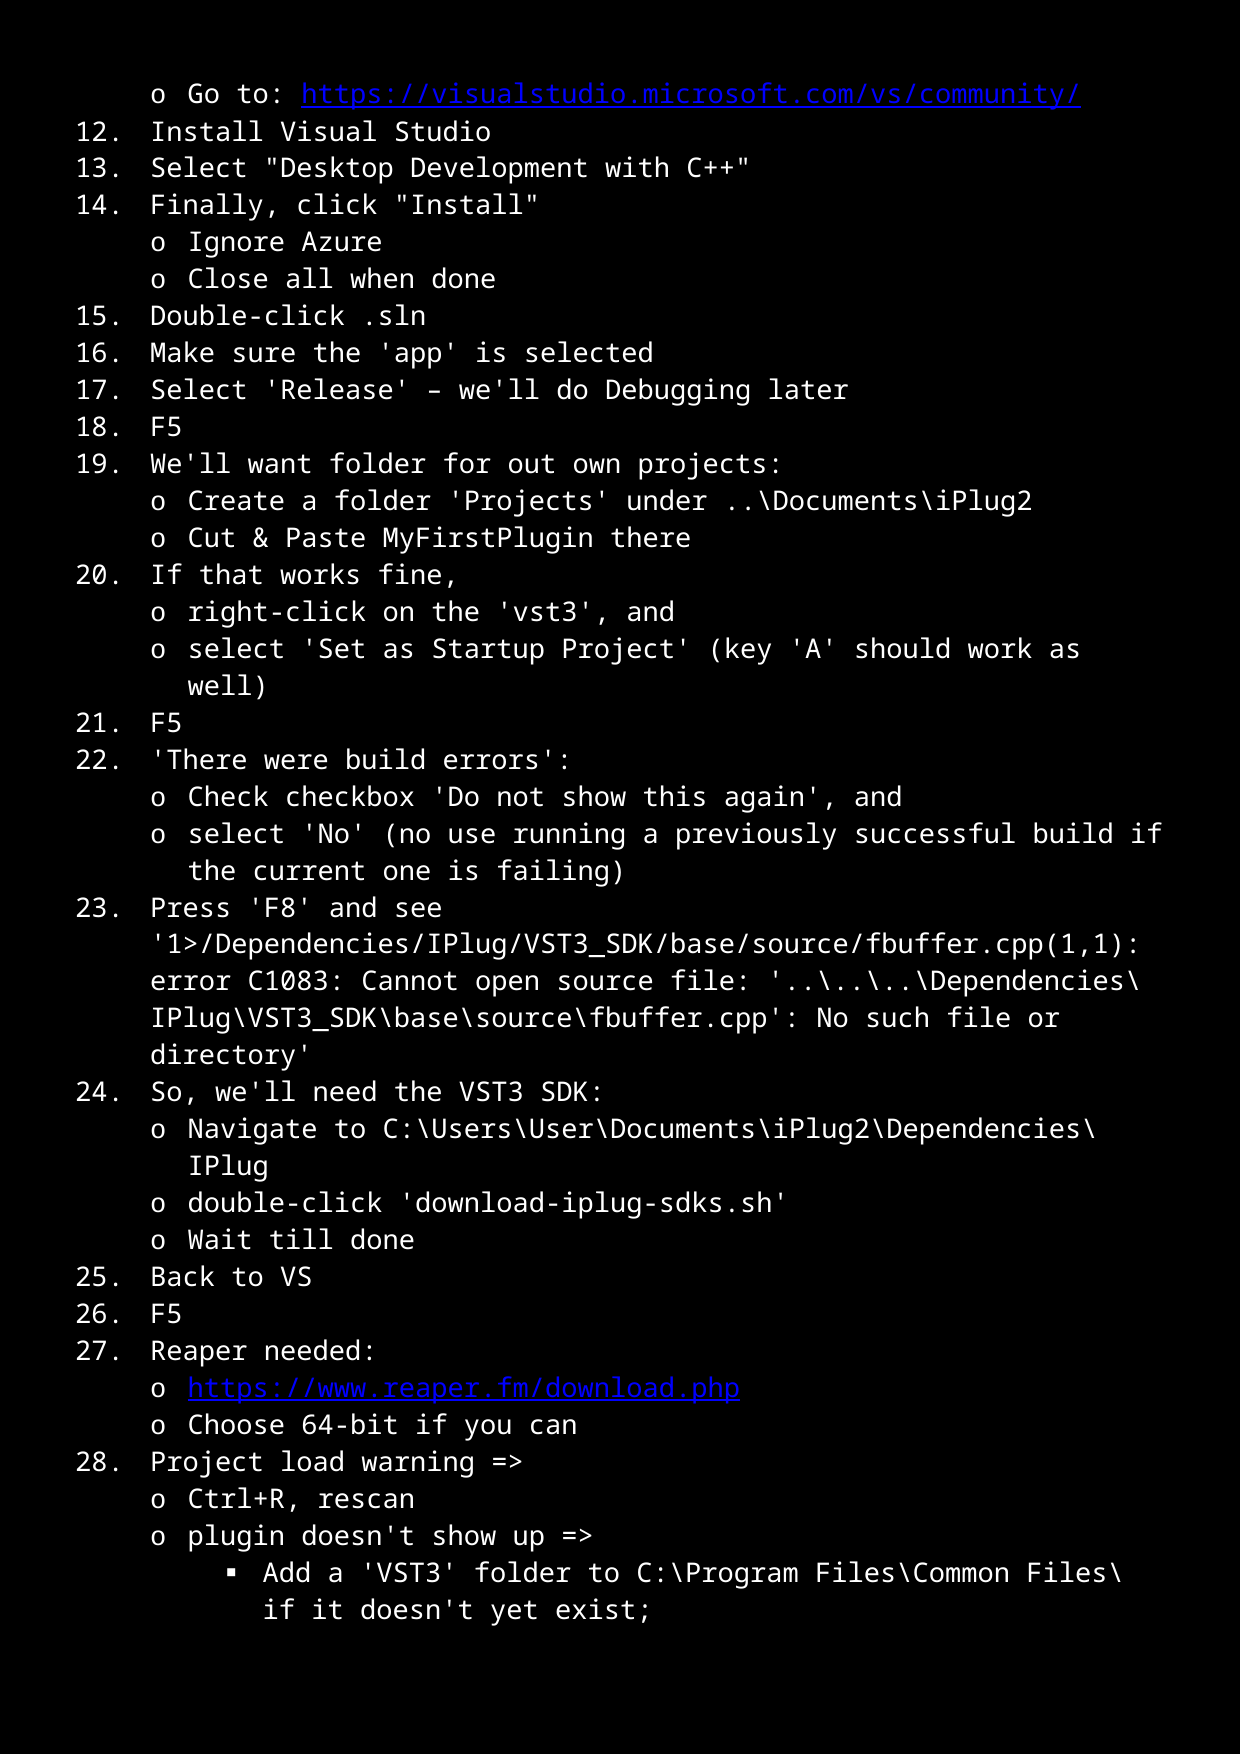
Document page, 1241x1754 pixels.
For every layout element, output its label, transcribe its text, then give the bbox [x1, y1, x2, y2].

list Add a 'VST3' folder to C:\Program Files\Common Files\ if it doesn't yet exist; [225, 1553, 1165, 1627]
list plugin doesn't show up => [150, 1516, 1165, 1553]
list Choose 64-bit if you can [150, 1405, 1165, 1442]
list Check checkbox 'Do not show this again', and [150, 777, 1165, 814]
list Make sure the 'app' is selected [75, 334, 1165, 371]
list right-click on the 'vst3', and [150, 592, 1165, 629]
list select 'No' (no use running a previously successful build if the current one is failing) [150, 814, 1165, 888]
list Double-click .sln [75, 297, 1165, 334]
list So, we'll need the VST3 SDK: [75, 1072, 1165, 1109]
list Navigate to C:\Users\User\Documents\iPlug2\Dependencies\IPlug [150, 1109, 1165, 1183]
list If that works fine, [75, 555, 1165, 592]
list Select "Desktop Development with C++" [75, 149, 1165, 186]
list F5 [75, 407, 1165, 444]
list Ignore Azure [150, 223, 1165, 260]
list Ctrl+R, rescan [150, 1479, 1165, 1516]
list https://www.reaper.fm/download.php [150, 1368, 1165, 1405]
list Wait till done [150, 1220, 1165, 1257]
list double-click 'download-iplug-sdks.sh' [150, 1183, 1165, 1220]
list Create a folder 'Projects' under ..\Documents\iPlug2 [150, 481, 1165, 518]
list Back to VS [75, 1257, 1165, 1294]
list select 'Set as Startup Project' (key 'A' should work as well) [150, 629, 1165, 703]
list F5 [75, 703, 1165, 740]
list Go to: https://visualstudio.microsoft.com/vs/community/ [150, 75, 1165, 112]
list We'll want folder for out own projects: [75, 444, 1165, 481]
list Project load warning => [75, 1442, 1165, 1479]
list Close all when done [150, 260, 1165, 297]
list 'There were build errors': [75, 740, 1165, 777]
list Select 'Release' – we'll do Debugging later [75, 371, 1165, 407]
list Press 'F8' and see '1>/Dependencies/IPlug/VST3_SDK/base/source/fbuffer.cpp(1,1): error C1083: Cannot open source file: '..\..\..\Dependencies\IPlug\VST3_SDK\base\source\fbuffer.cpp': No such file or directory' [75, 888, 1165, 1072]
list Finally, click "Install" [75, 186, 1165, 223]
list Install Visual Studio [75, 112, 1165, 149]
list Reaper needed: [75, 1331, 1165, 1368]
list Cut & Paste MyFirstPlugin there [150, 518, 1165, 555]
list F5 [75, 1294, 1165, 1331]
